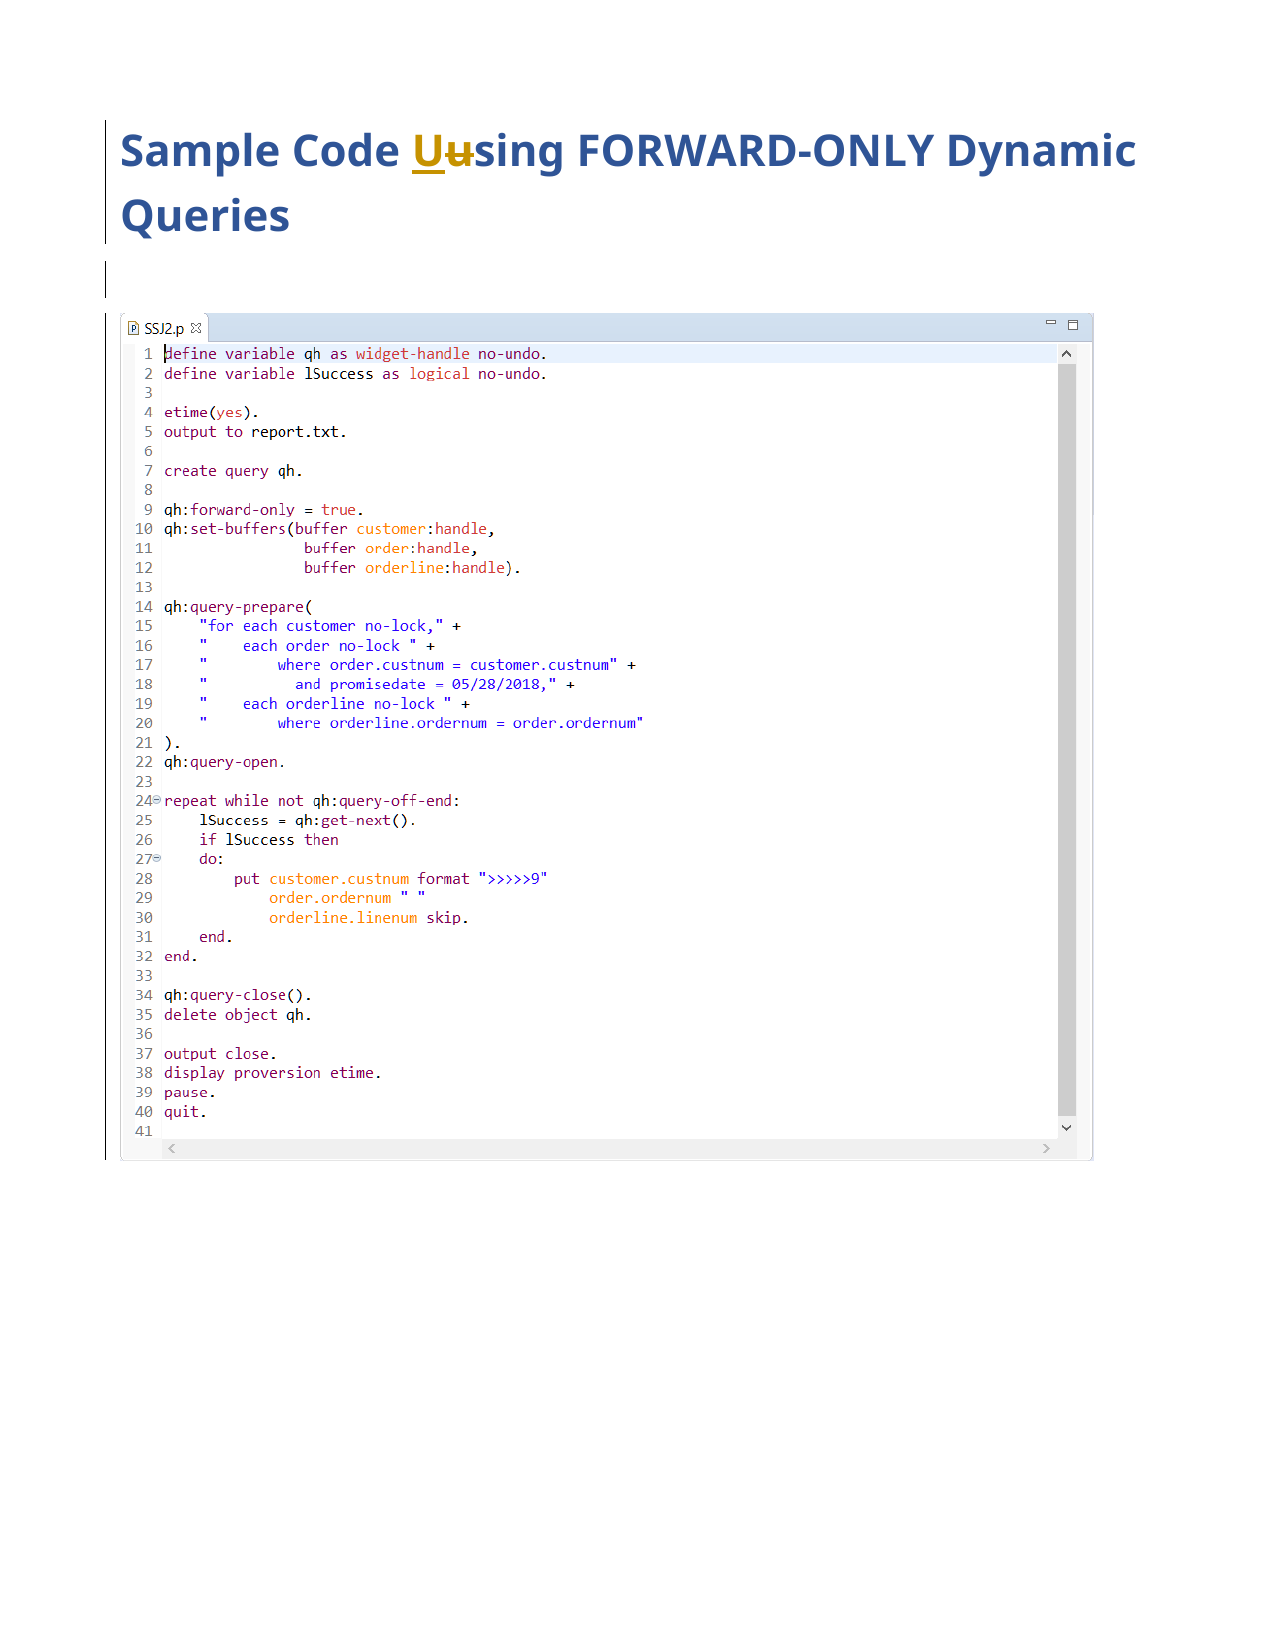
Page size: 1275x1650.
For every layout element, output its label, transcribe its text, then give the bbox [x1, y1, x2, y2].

subtitle Sample Code sing FORWARD-ONLY Dynamic Queries [120, 120, 1155, 244]
picture [120, 313, 1094, 1161]
